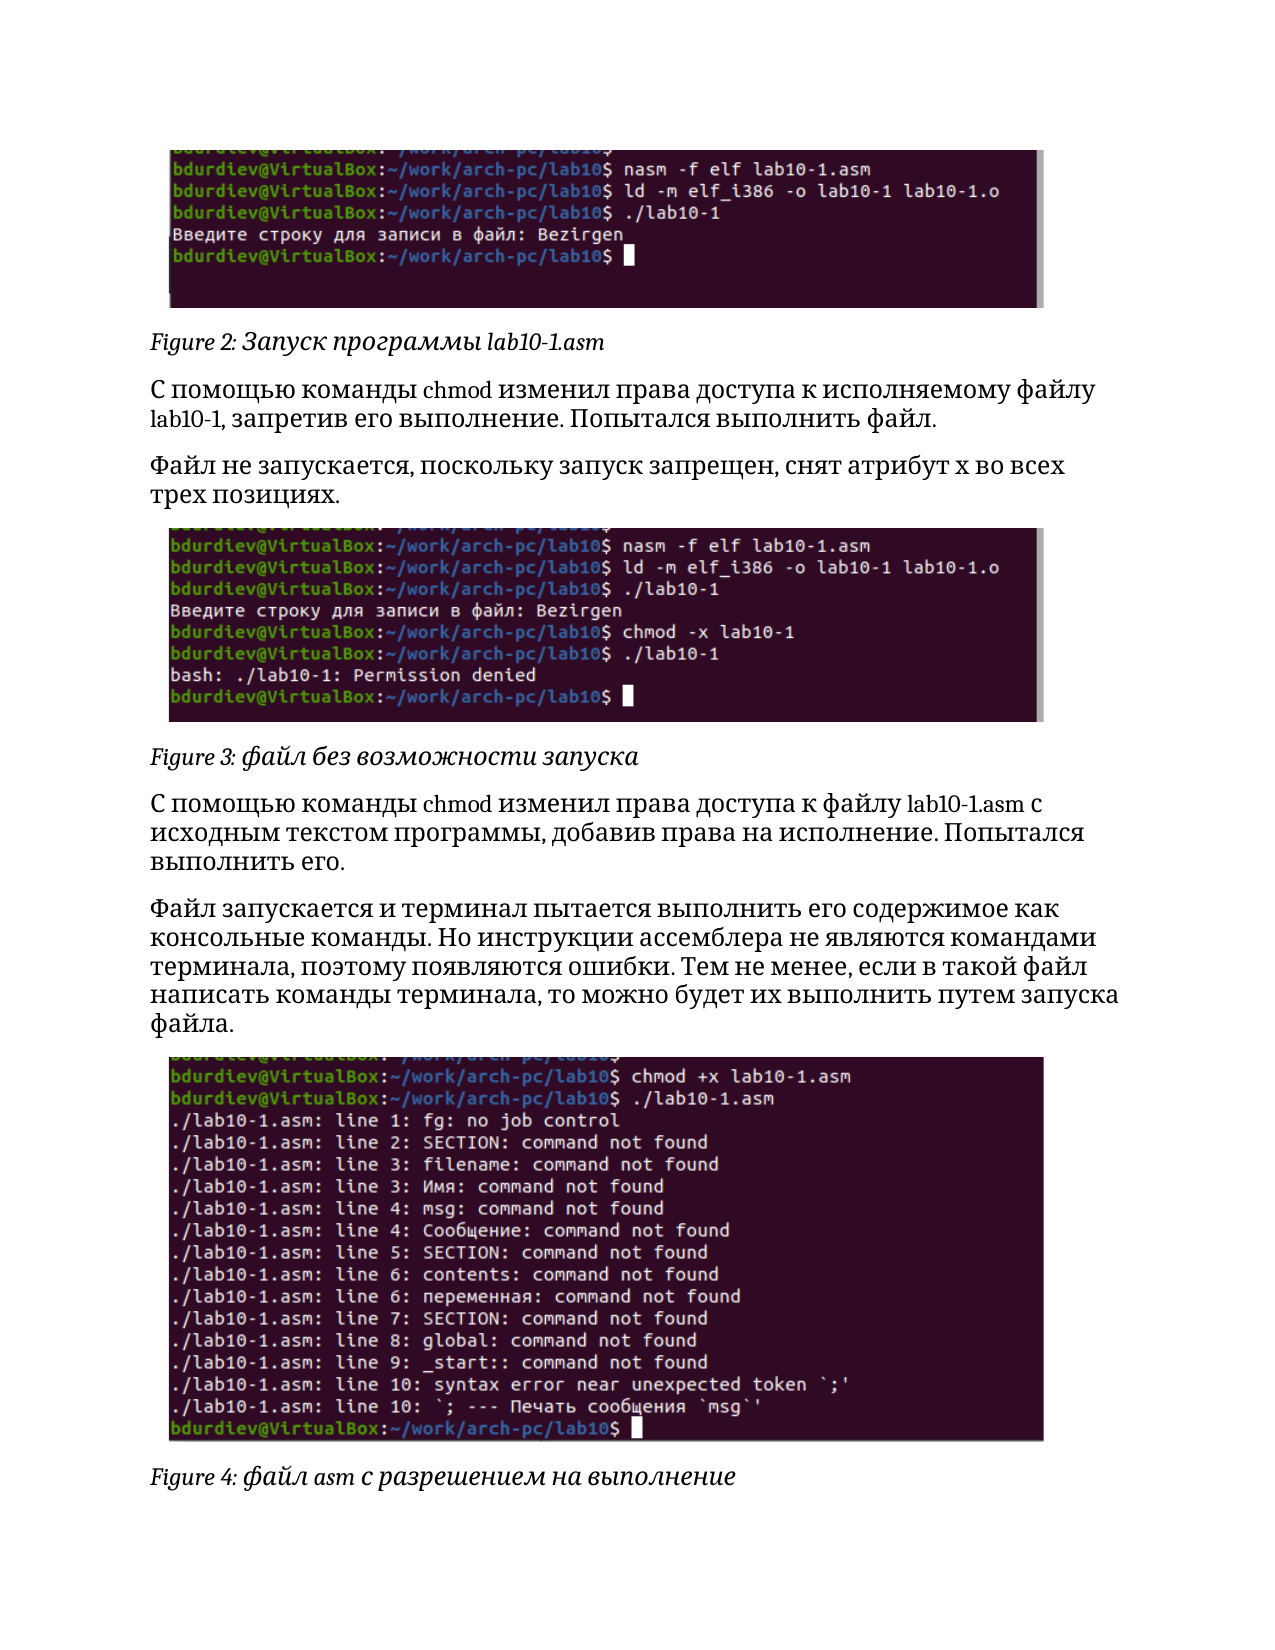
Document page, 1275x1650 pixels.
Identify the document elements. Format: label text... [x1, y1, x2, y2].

text Figure 3: файл без возможности запуска [150, 743, 1125, 771]
text Figure 4: файл asm с разрешением на выполнение [150, 1462, 1125, 1491]
text Файл не запускается, поскольку запуск запрещен, снят атрибут х во всех трех позициях. [150, 452, 1125, 509]
picture [168, 1057, 1044, 1442]
picture [168, 528, 1044, 722]
text С помощью команды chmod изменил права доступа к исполняемому файлу lab10-1, запретив его выполнение. Попытался выполнить файл. [150, 376, 1125, 433]
text С помощью команды chmod изменил права доступа к файлу lab10-1.asm с исходным текстом программы, добавив права на исполнение. Попытался выполнить его. [150, 790, 1125, 876]
text Файл запускается и терминал пытается выполнить его содержимое как консольные команды. Но инструкции ассемблера не являются командами терминала, поэтому появляются ошибки. Тем не менее, если в такой файл написать команды терминала, то можно будет их выполнить путем запуска файла. [150, 895, 1125, 1039]
picture [168, 150, 1044, 308]
text Figure 2: Запуск программы lab10-1.asm [150, 328, 1125, 357]
